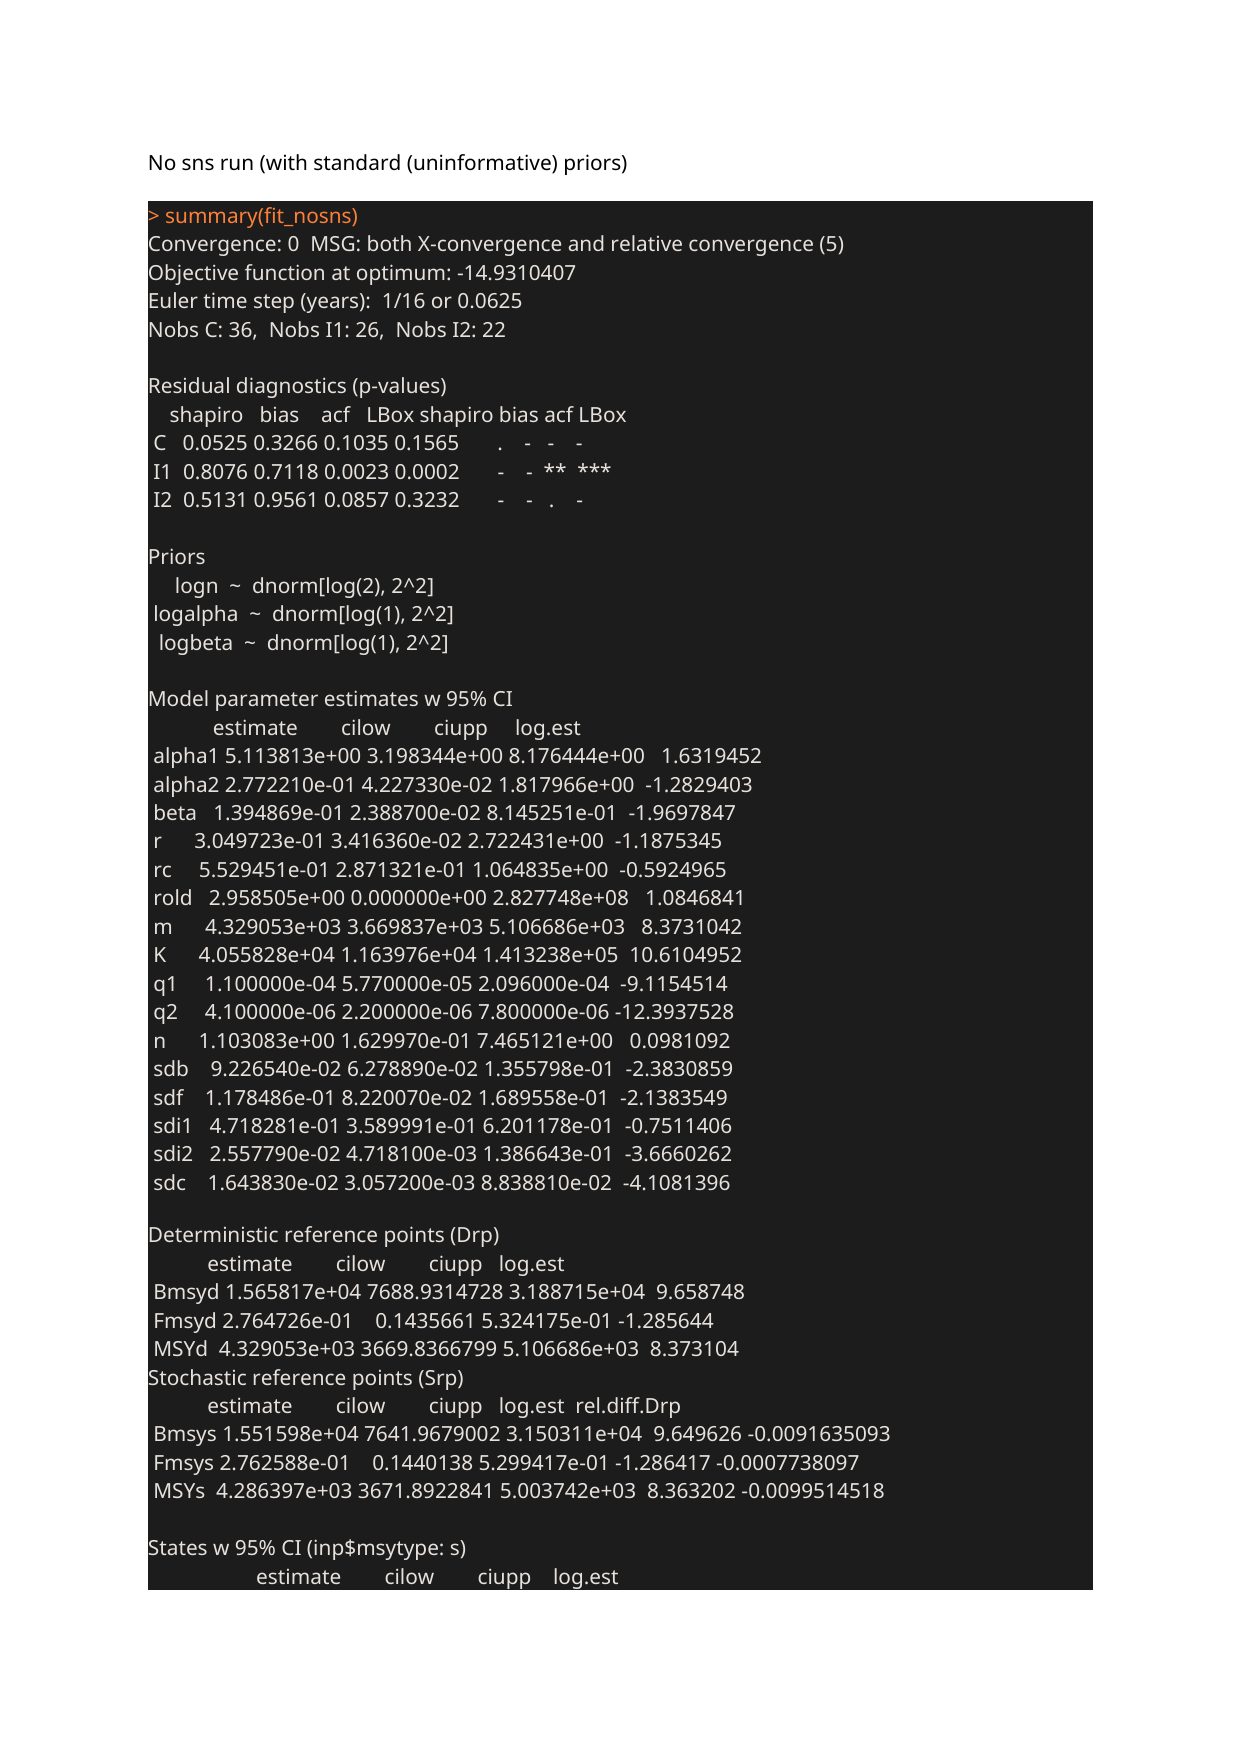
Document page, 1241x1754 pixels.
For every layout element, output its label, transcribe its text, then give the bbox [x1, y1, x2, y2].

text Fmsys 2.762588e-01 0.1440138 5.299417e-01 -1.286417 -0.0007738097 [148, 1448, 1093, 1476]
text q1 1.100000e-04 5.770000e-05 2.096000e-04 -9.1154514 [148, 969, 1093, 997]
text rc 5.529451e-01 2.871321e-01 1.064835e+00 -0.5924965 [148, 855, 1093, 883]
text sdc 1.643830e-02 3.057200e-03 8.838810e-02 -4.1081396 [148, 1168, 1093, 1196]
text Bmsys 1.551598e+04 7641.9679002 3.150311e+04 9.649626 -0.0091635093 [148, 1419, 1093, 1448]
text I1 0.8076 0.7118 0.0023 0.0002 - - ** *** [148, 457, 1093, 485]
text estimate cilow ciupp log.est rel.diff.Drp [148, 1391, 1093, 1419]
text alpha2 2.772210e-01 4.227330e-02 1.817966e+00 -1.2829403 [148, 770, 1093, 798]
text Fmsyd 2.764726e-01 0.1435661 5.324175e-01 -1.285644 [148, 1306, 1093, 1334]
text shapiro bias acf LBox shapiro bias acf LBox [148, 400, 1093, 428]
text Deterministic reference points (Drp) [148, 1221, 1093, 1249]
text Model parameter estimates w 95% CI [148, 684, 1093, 713]
text I2 0.5131 0.9561 0.0857 0.3232 - - . - [148, 485, 1093, 514]
text Bmsyd 1.565817e+04 7688.9314728 3.188715e+04 9.658748 [148, 1277, 1093, 1306]
text rold 2.958505e+00 0.000000e+00 2.827748e+08 1.0846841 [148, 883, 1093, 912]
text logn ~ dnorm[log(2), 2^2] [148, 571, 1093, 599]
text logbeta ~ dnorm[log(1), 2^2] [148, 628, 1093, 656]
text States w 95% CI (inp$msytype: s) [148, 1533, 1093, 1562]
text Residual diagnostics (p-values) [148, 372, 1093, 400]
text q2 4.100000e-06 2.200000e-06 7.800000e-06 -12.3937528 [148, 997, 1093, 1026]
text MSYs 4.286397e+03 3671.8922841 5.003742e+03 8.363202 -0.0099514518 [148, 1476, 1093, 1505]
text Euler time step (years): 1/16 or 0.0625 [148, 286, 1093, 315]
text logalpha ~ dnorm[log(1), 2^2] [148, 599, 1093, 628]
text n 1.103083e+00 1.629970e-01 7.465121e+00 0.0981092 [148, 1026, 1093, 1054]
text sdb 9.226540e-02 6.278890e-02 1.355798e-01 -2.3830859 [148, 1054, 1093, 1083]
text Convergence: 0 MSG: both X-convergence and relative convergence (5) [148, 229, 1093, 258]
text beta 1.394869e-01 2.388700e-02 8.145251e-01 -1.9697847 [148, 798, 1093, 827]
text > summary(fit_nosns) [148, 201, 1093, 229]
text No sns run (with standard (uninformative) priors) [148, 148, 1093, 176]
text alpha1 5.113813e+00 3.198344e+00 8.176444e+00 1.6319452 [148, 741, 1093, 770]
text C 0.0525 0.3266 0.1035 0.1565 . - - - [148, 428, 1093, 457]
text estimate cilow ciupp log.est [148, 1562, 1093, 1590]
text Priors [148, 542, 1093, 571]
text Nobs C: 36, Nobs I1: 26, Nobs I2: 22 [148, 315, 1093, 343]
text estimate cilow ciupp log.est [148, 713, 1093, 741]
text Stochastic reference points (Srp) [148, 1363, 1093, 1391]
text K 4.055828e+04 1.163976e+04 1.413238e+05 10.6104952 [148, 940, 1093, 969]
text Objective function at optimum: -14.9310407 [148, 258, 1093, 286]
text sdi2 2.557790e-02 4.718100e-03 1.386643e-01 -3.6660262 [148, 1139, 1093, 1168]
text sdf 1.178486e-01 8.220070e-02 1.689558e-01 -2.1383549 [148, 1083, 1093, 1111]
text estimate cilow ciupp log.est [148, 1249, 1093, 1277]
text m 4.329053e+03 3.669837e+03 5.106686e+03 8.3731042 [148, 912, 1093, 940]
text sdi1 4.718281e-01 3.589991e-01 6.201178e-01 -0.7511406 [148, 1111, 1093, 1139]
text MSYd 4.329053e+03 3669.8366799 5.106686e+03 8.373104 [148, 1334, 1093, 1363]
text r 3.049723e-01 3.416360e-02 2.722431e+00 -1.1875345 [148, 827, 1093, 855]
